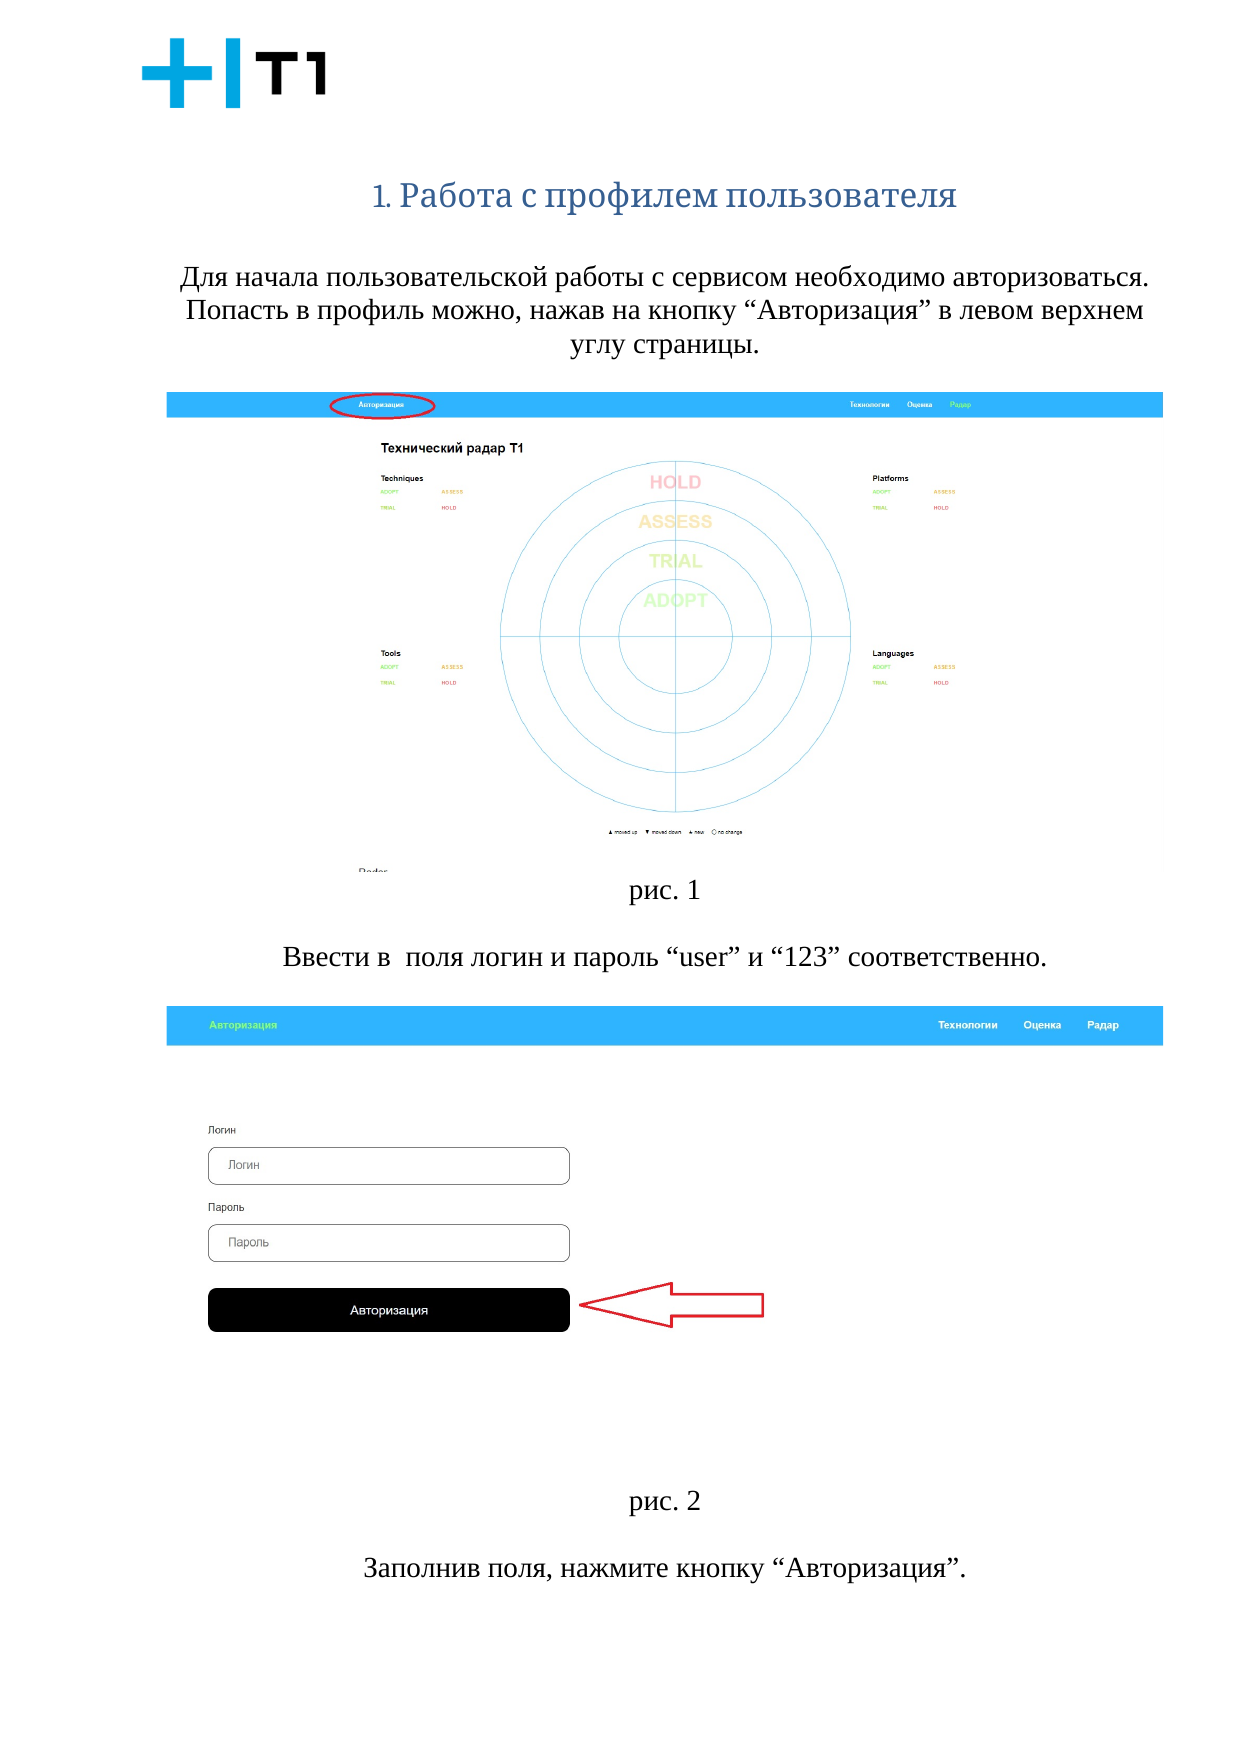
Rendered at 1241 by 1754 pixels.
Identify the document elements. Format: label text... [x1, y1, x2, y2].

text Для начала пользовательской работы с сервисом необходимо авторизоваться. Попасть в профиль можно, нажав на кнопку “Авторизация” в левом верхнем углу страницы. [167, 259, 1163, 359]
subtitle 1. Работа с профилем пользователя [167, 177, 1163, 215]
text Заполнив поля, нажмите кнопку “Авторизация”. [167, 1550, 1163, 1584]
text рис. 2 [167, 1484, 1163, 1517]
picture [166, 1006, 1164, 1484]
text рис. 1 [167, 872, 1163, 906]
text Ввести в поля логин и пароль “user” и “123” соответственно. [167, 939, 1163, 973]
picture [141, 36, 358, 111]
picture [166, 392, 1164, 872]
